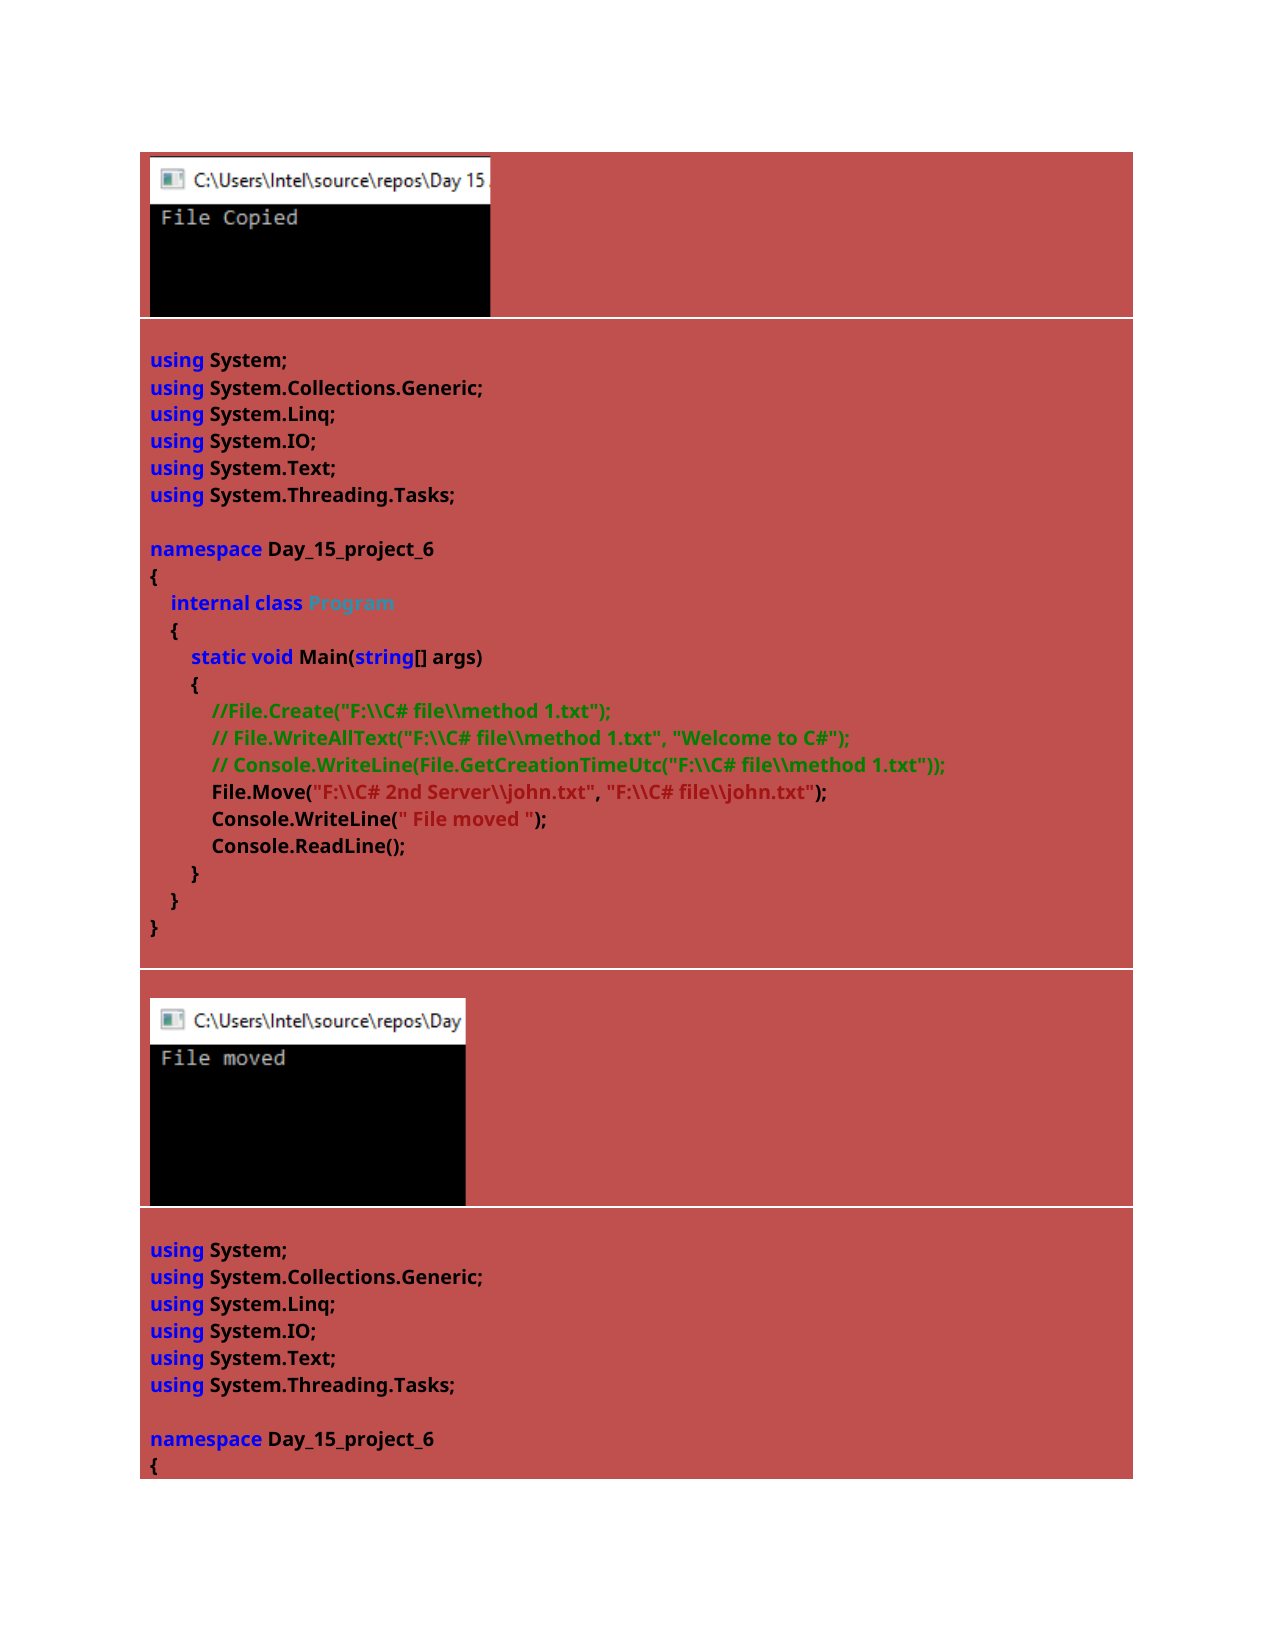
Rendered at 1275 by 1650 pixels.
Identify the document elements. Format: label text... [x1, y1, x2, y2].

picture [150, 998, 466, 1206]
table_cell [140, 152, 1133, 317]
table_cell [140, 970, 1133, 1206]
table_cell using System; using System.Collections.Generic; using System.Linq; using System.IO; using System.Text; using System.Threading.Tasks; namespace Day_15_project_6 { internal class Program { static void Main(string[] args) { //File.Create("F:\\C# file\\method 1.txt"); // File.WriteAllText("F:\\C# file\\method 1.txt", "Welcome to C#"); // Console.WriteLine(File.GetCreationTimeUtc("F:\\C# file\\method 1.txt")); File.Move("F:\\C# 2nd Server\\john.txt", "F:\\C# file\\john.txt"); Console.WriteLine(" File moved "); Console.ReadLine(); } } } [140, 319, 1133, 968]
picture [150, 156, 491, 317]
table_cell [140, 1208, 1133, 1479]
